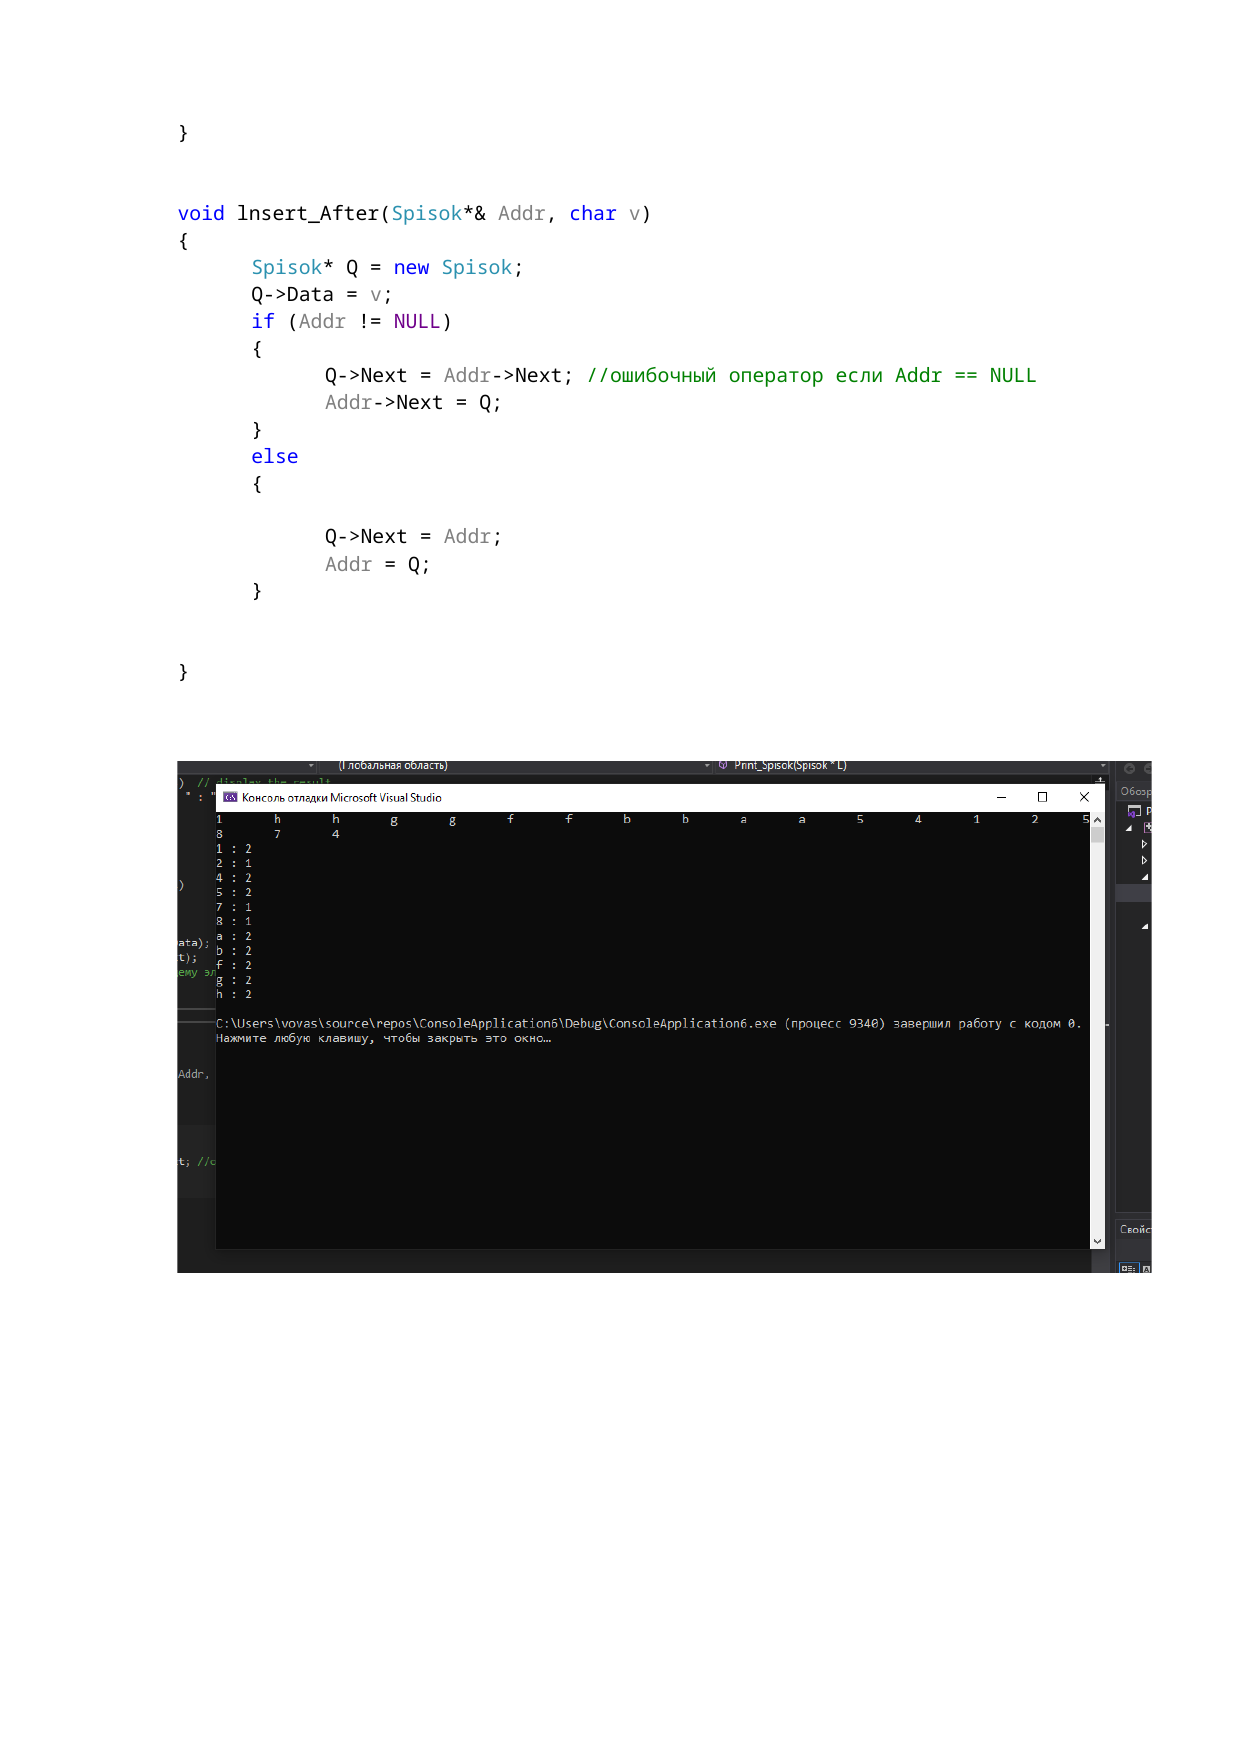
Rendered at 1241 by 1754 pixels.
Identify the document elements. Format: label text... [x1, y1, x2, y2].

text Q->Next = Addr; [177, 523, 1152, 550]
text if (Addr != NULL) [177, 307, 1152, 334]
text } [177, 577, 1152, 604]
text } [177, 415, 1152, 442]
text } [177, 658, 1152, 685]
text Addr->Next = Q; [177, 388, 1152, 415]
text else [177, 442, 1152, 469]
text Q->Data = v; [177, 280, 1152, 307]
picture [177, 761, 1152, 1273]
text { [177, 226, 1152, 253]
text { [177, 469, 1152, 496]
text } [177, 118, 1152, 145]
text Spisok* Q = new Spisok; [177, 253, 1152, 280]
text { [177, 334, 1152, 361]
text void lnsert_After(Spisok*& Addr, char v) [177, 199, 1152, 226]
text Q->Next = Addr->Next; //ошибочный оператор если Addr == NULL [177, 361, 1152, 388]
text Addr = Q; [177, 550, 1152, 577]
